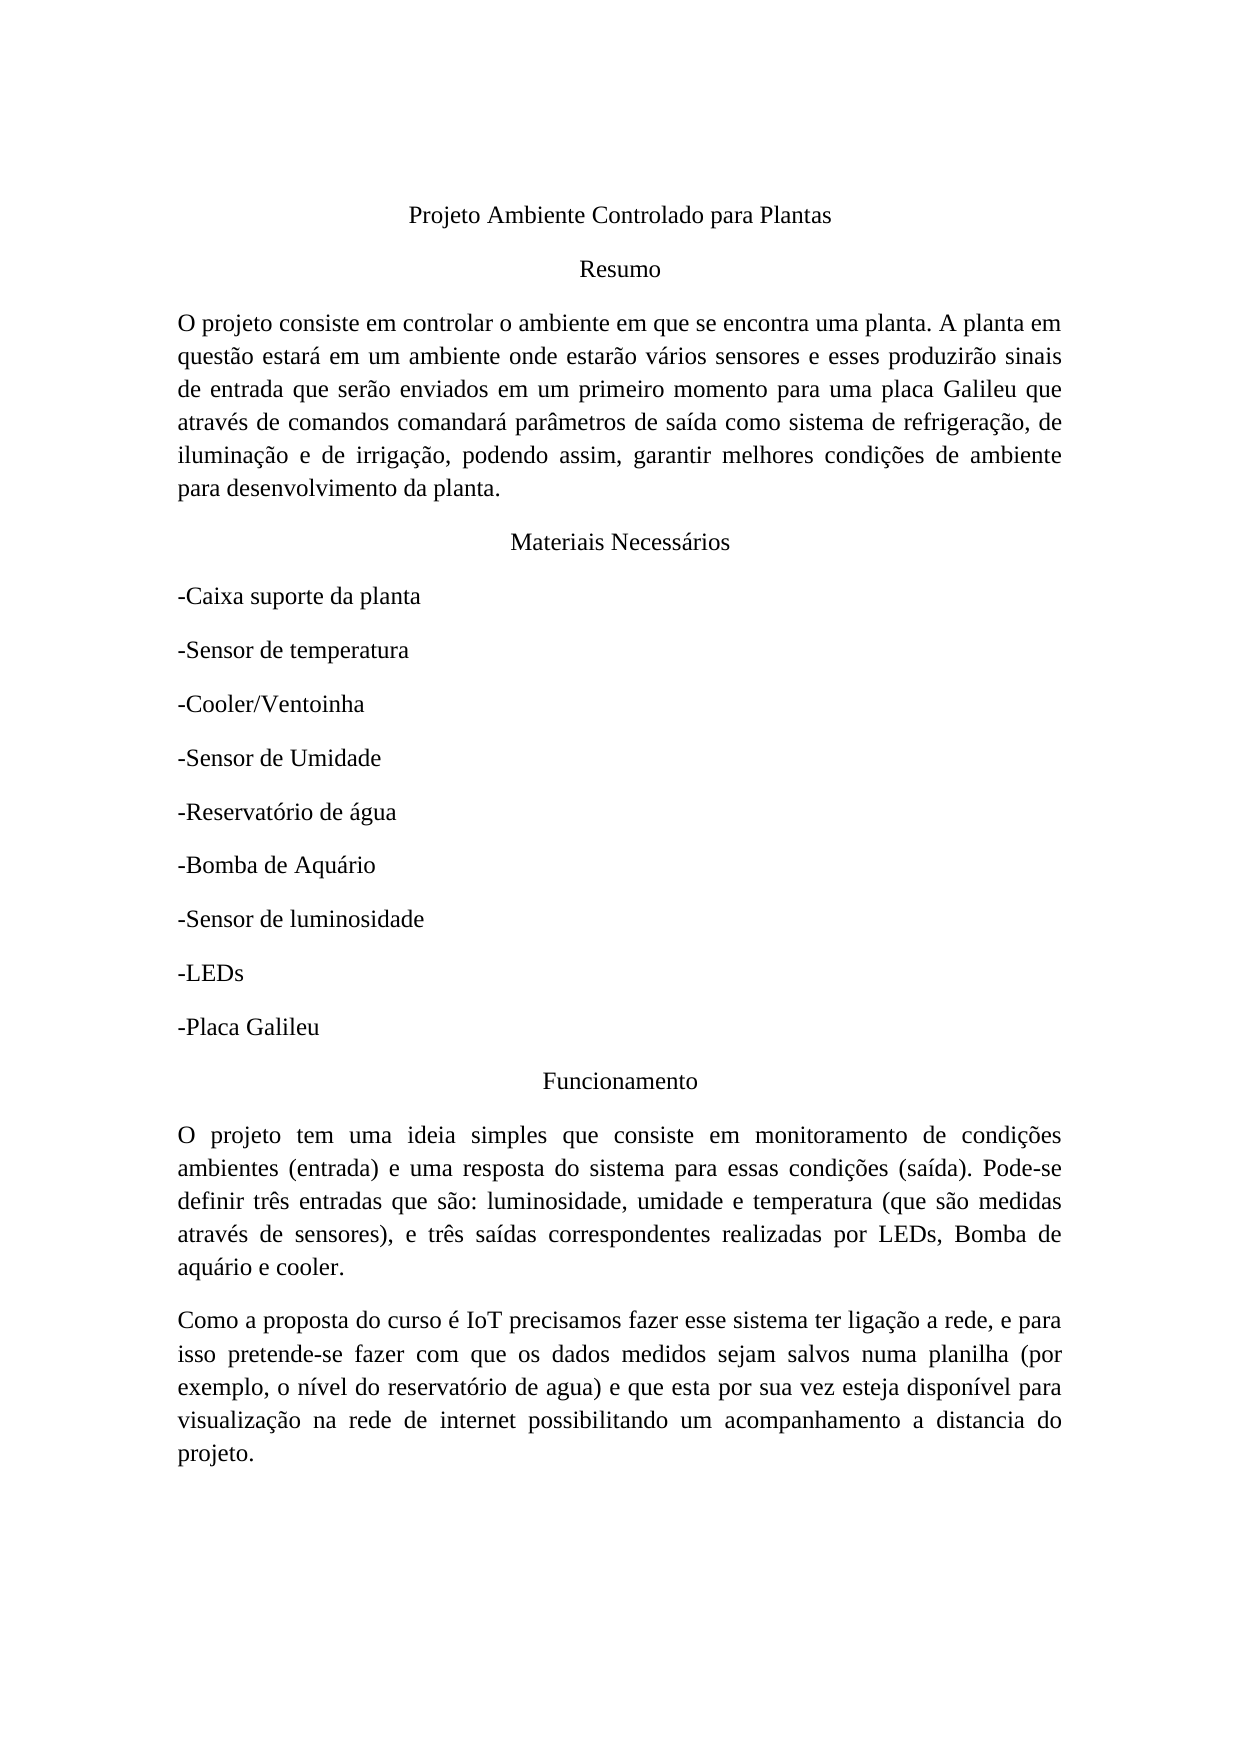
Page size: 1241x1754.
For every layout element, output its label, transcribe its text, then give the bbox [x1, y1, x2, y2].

text O projeto consiste em controlar o ambiente em que se encontra uma planta. A planta em questão estará em um ambiente onde estarão vários sensores e esses produzirão sinais de entrada que serão enviados em um primeiro momento para uma placa Galileu que através de comandos comandará parâmetros de saída como sistema de refrigeração, de iluminação e de irrigação, podendo assim, garantir melhores condições de ambiente para desenvolvimento da planta. [177, 308, 1063, 502]
text -Placa Galileu [177, 1012, 1063, 1041]
text -Reservatório de água [177, 797, 1063, 825]
text -LEDs [177, 958, 1063, 987]
text Resumo [177, 254, 1063, 283]
text Como a proposta do curso é IoT precisamos fazer esse sistema ter ligação a rede, e para isso pretende-se fazer com que os dados medidos sejam salvos numa planilha (por exemplo, o nível do reservatório de agua) e que esta por sua vez esteja disponível para visualização na rede de internet possibilitando um acompanhamento a distancia do projeto. [177, 1306, 1063, 1466]
text -Cooler/Ventoinha [177, 689, 1063, 718]
text O projeto tem uma ideia simples que consiste em monitoramento de condições ambientes (entrada) e uma resposta do sistema para essas condições (saída). Pode-se definir três entradas que são: luminosidade, umidade e temperatura (que são medidas através de sensores), e três saídas correspondentes realizadas por LEDs, Bomba de aquário e cooler. [177, 1120, 1063, 1281]
text Materiais Necessários [177, 527, 1063, 556]
text Projeto Ambiente Controlado para Plantas [177, 201, 1063, 229]
text -Sensor de temperatura [177, 635, 1063, 664]
text -Bomba de Aquário [177, 850, 1063, 879]
text -Sensor de Umidade [177, 743, 1063, 771]
text -Caixa suporte da planta [177, 581, 1063, 610]
text Funcionamento [177, 1066, 1063, 1094]
text -Sensor de luminosidade [177, 904, 1063, 933]
